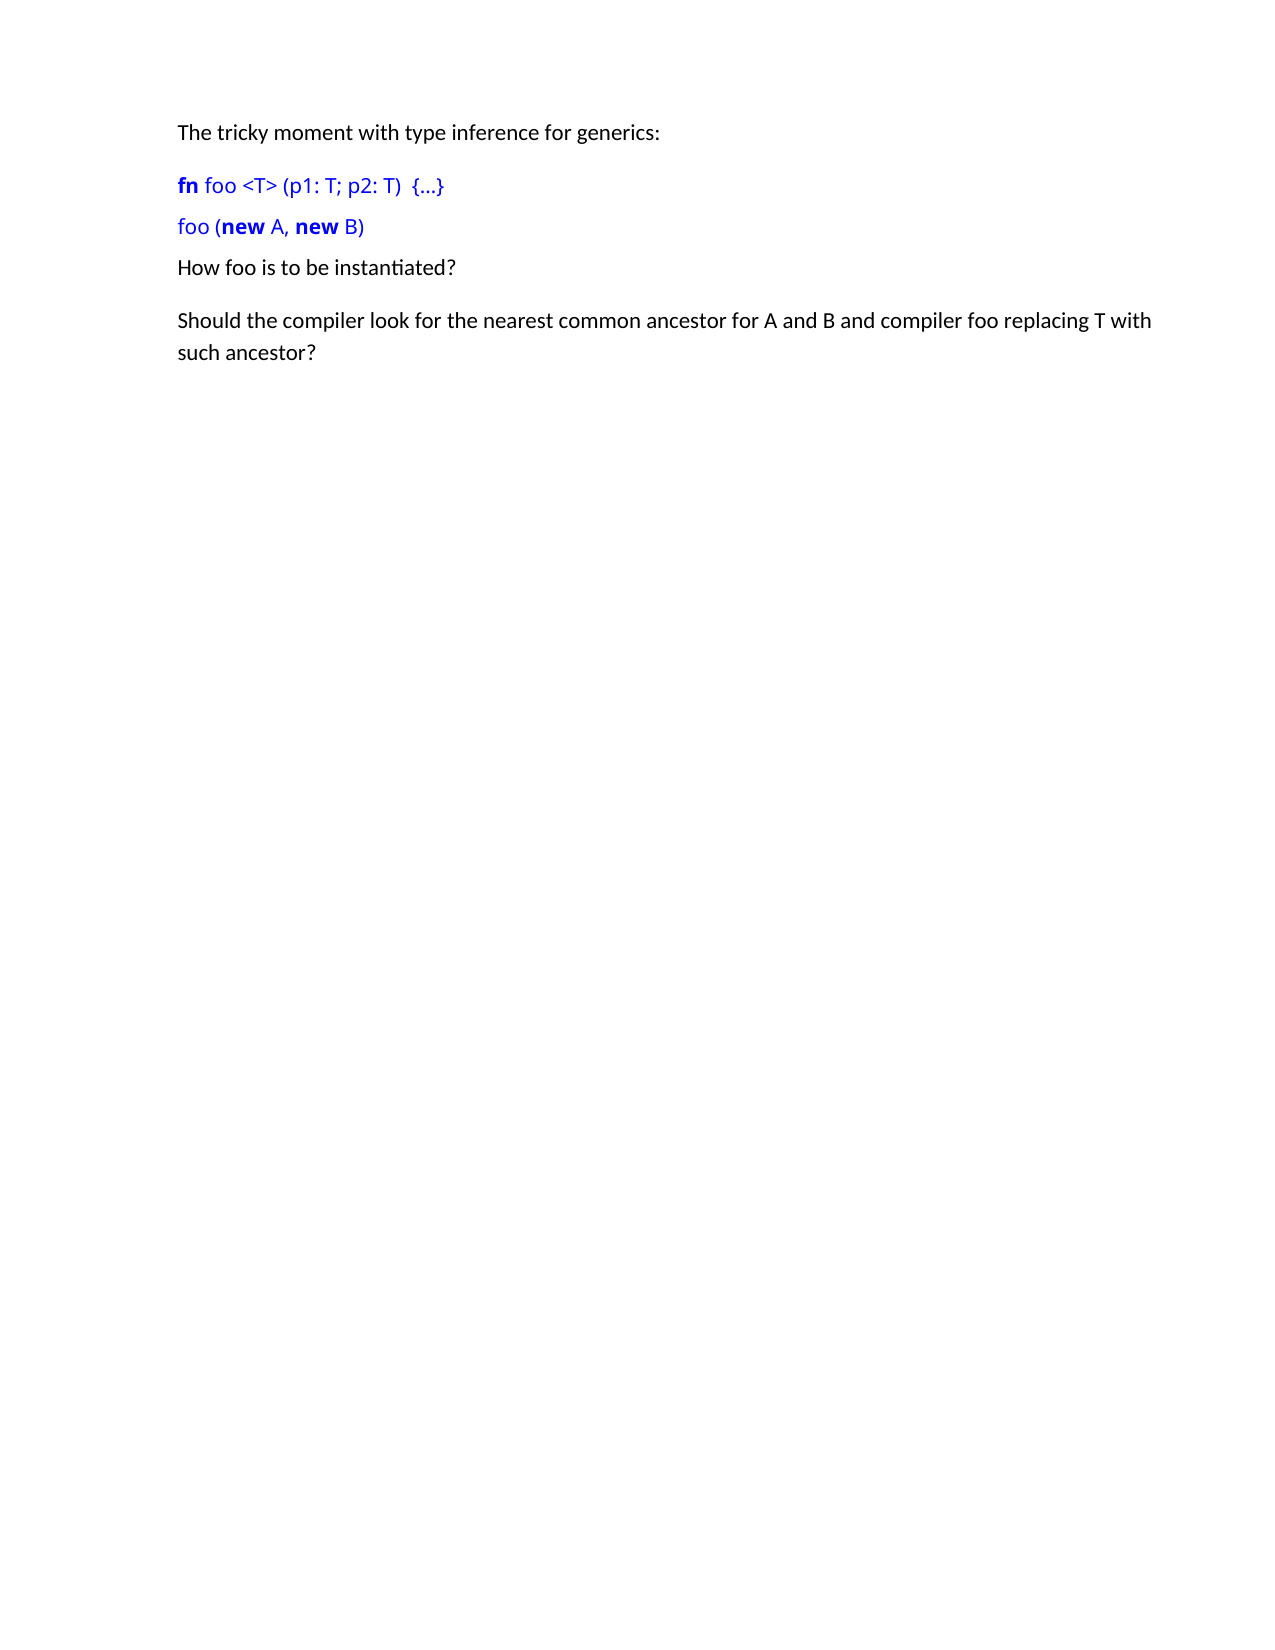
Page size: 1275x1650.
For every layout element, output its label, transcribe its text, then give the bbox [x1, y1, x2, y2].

list fn foo <T> (p1: T; p2: T) {…} [177, 171, 1186, 199]
text The tricky moment with type inference for generics: [177, 118, 1186, 146]
text How foo is to be instantiated? [177, 253, 1186, 281]
list foo (new A, new B) [177, 212, 1186, 241]
text Should the compiler look for the nearest common ancestor for A and B and compiler foo replacing T with such ancestor? [177, 306, 1186, 366]
